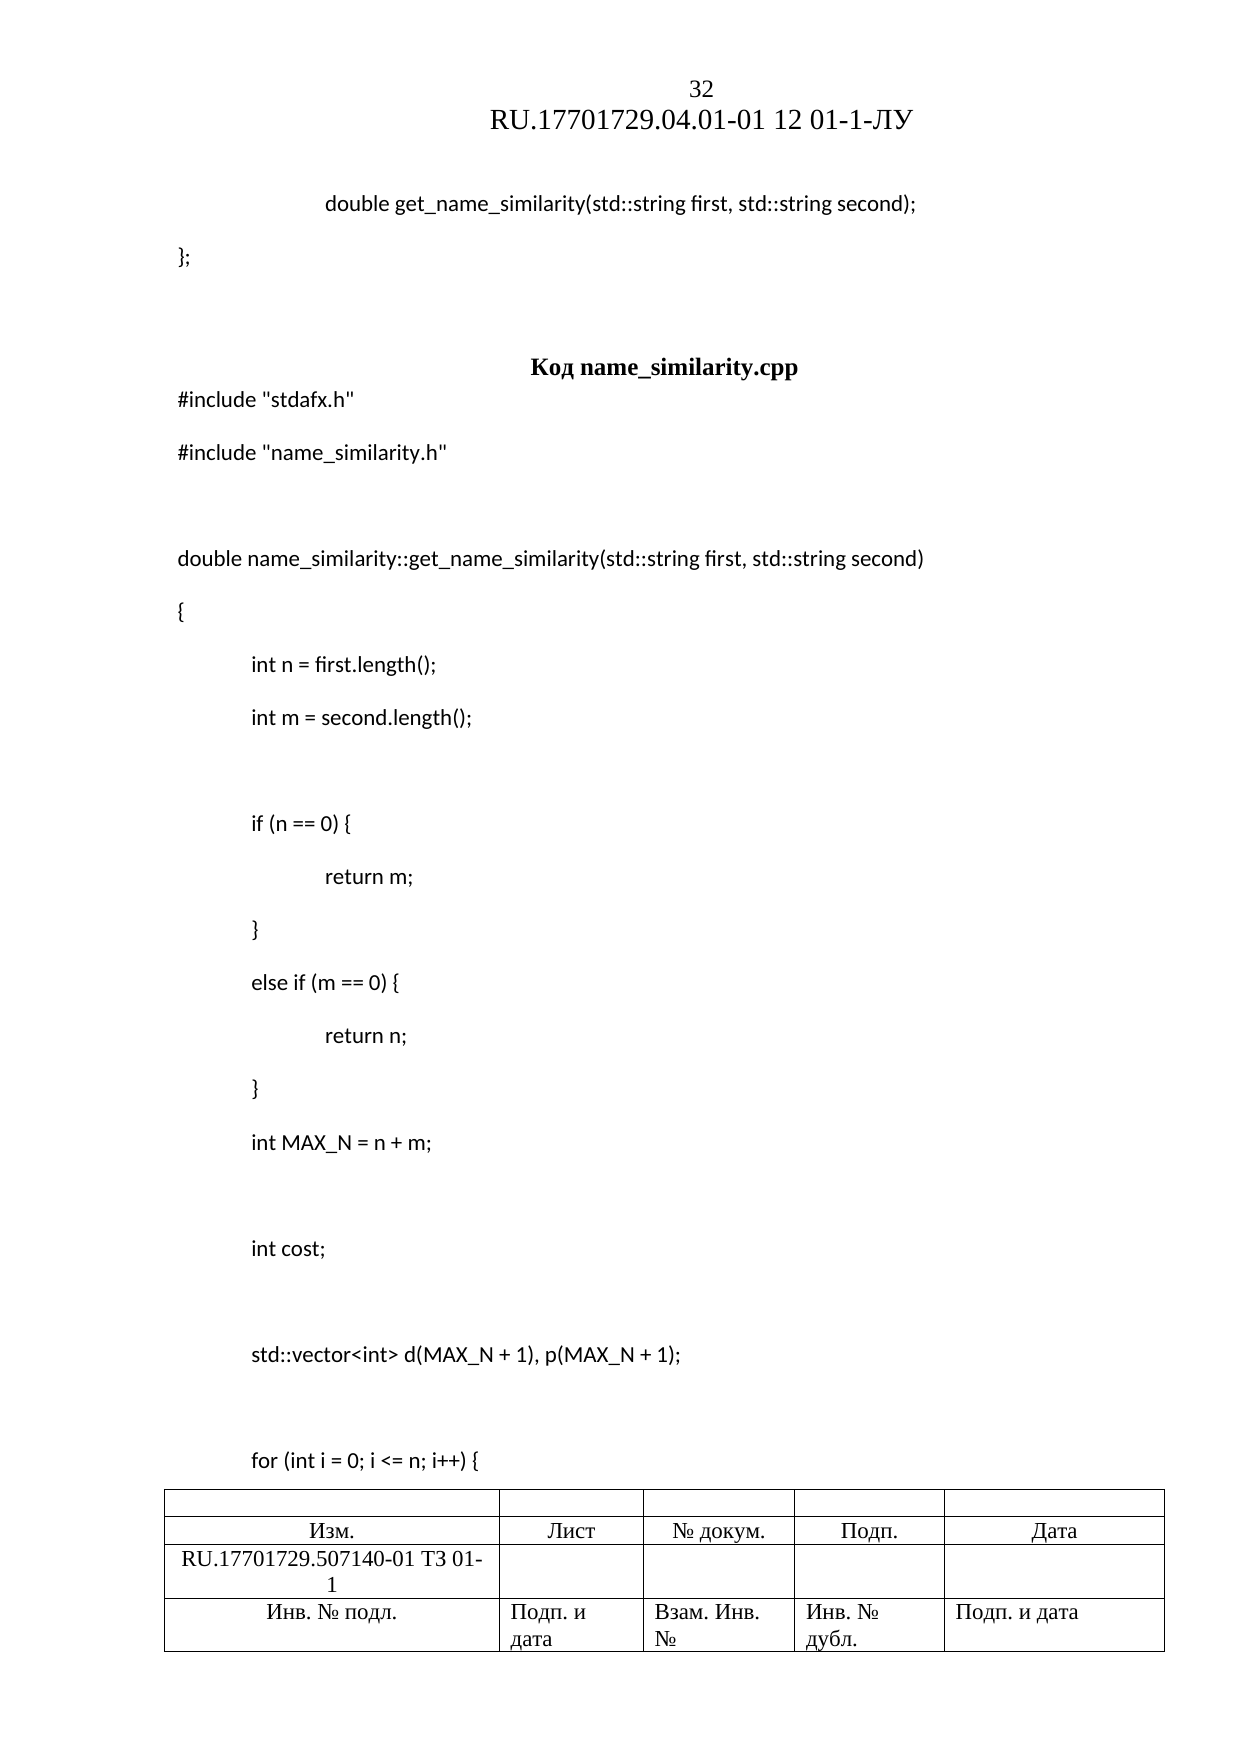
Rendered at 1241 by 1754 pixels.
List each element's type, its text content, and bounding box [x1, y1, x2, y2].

text } [177, 1074, 1152, 1103]
text }; [177, 242, 1152, 270]
text return m; [177, 862, 1152, 891]
text int cost; [177, 1234, 1152, 1262]
text return n; [177, 1022, 1152, 1049]
text else if (m == 0) { [177, 968, 1152, 997]
text { [177, 597, 1152, 625]
text double name_similarity::get_name_similarity(std::string first, std::string second) [177, 544, 1152, 572]
text } [177, 916, 1152, 943]
text std::vector<int> d(MAX_N + 1), p(MAX_N + 1); [177, 1340, 1152, 1368]
text #include "stdafx.h" [177, 385, 1152, 413]
text int n = first.length(); [177, 650, 1152, 678]
text for (int i = 0; i <= n; i++) { [177, 1446, 1152, 1474]
text int m = second.length(); [177, 703, 1152, 731]
text double get_name_similarity(std::string first, std::string second); [177, 189, 1152, 217]
text if (n == 0) { [177, 809, 1152, 837]
text int MAX_N = n + m; [177, 1128, 1152, 1156]
subtitle Код name_similarity.cpp [177, 352, 1152, 381]
text #include "name_similarity.h" [177, 438, 1152, 466]
